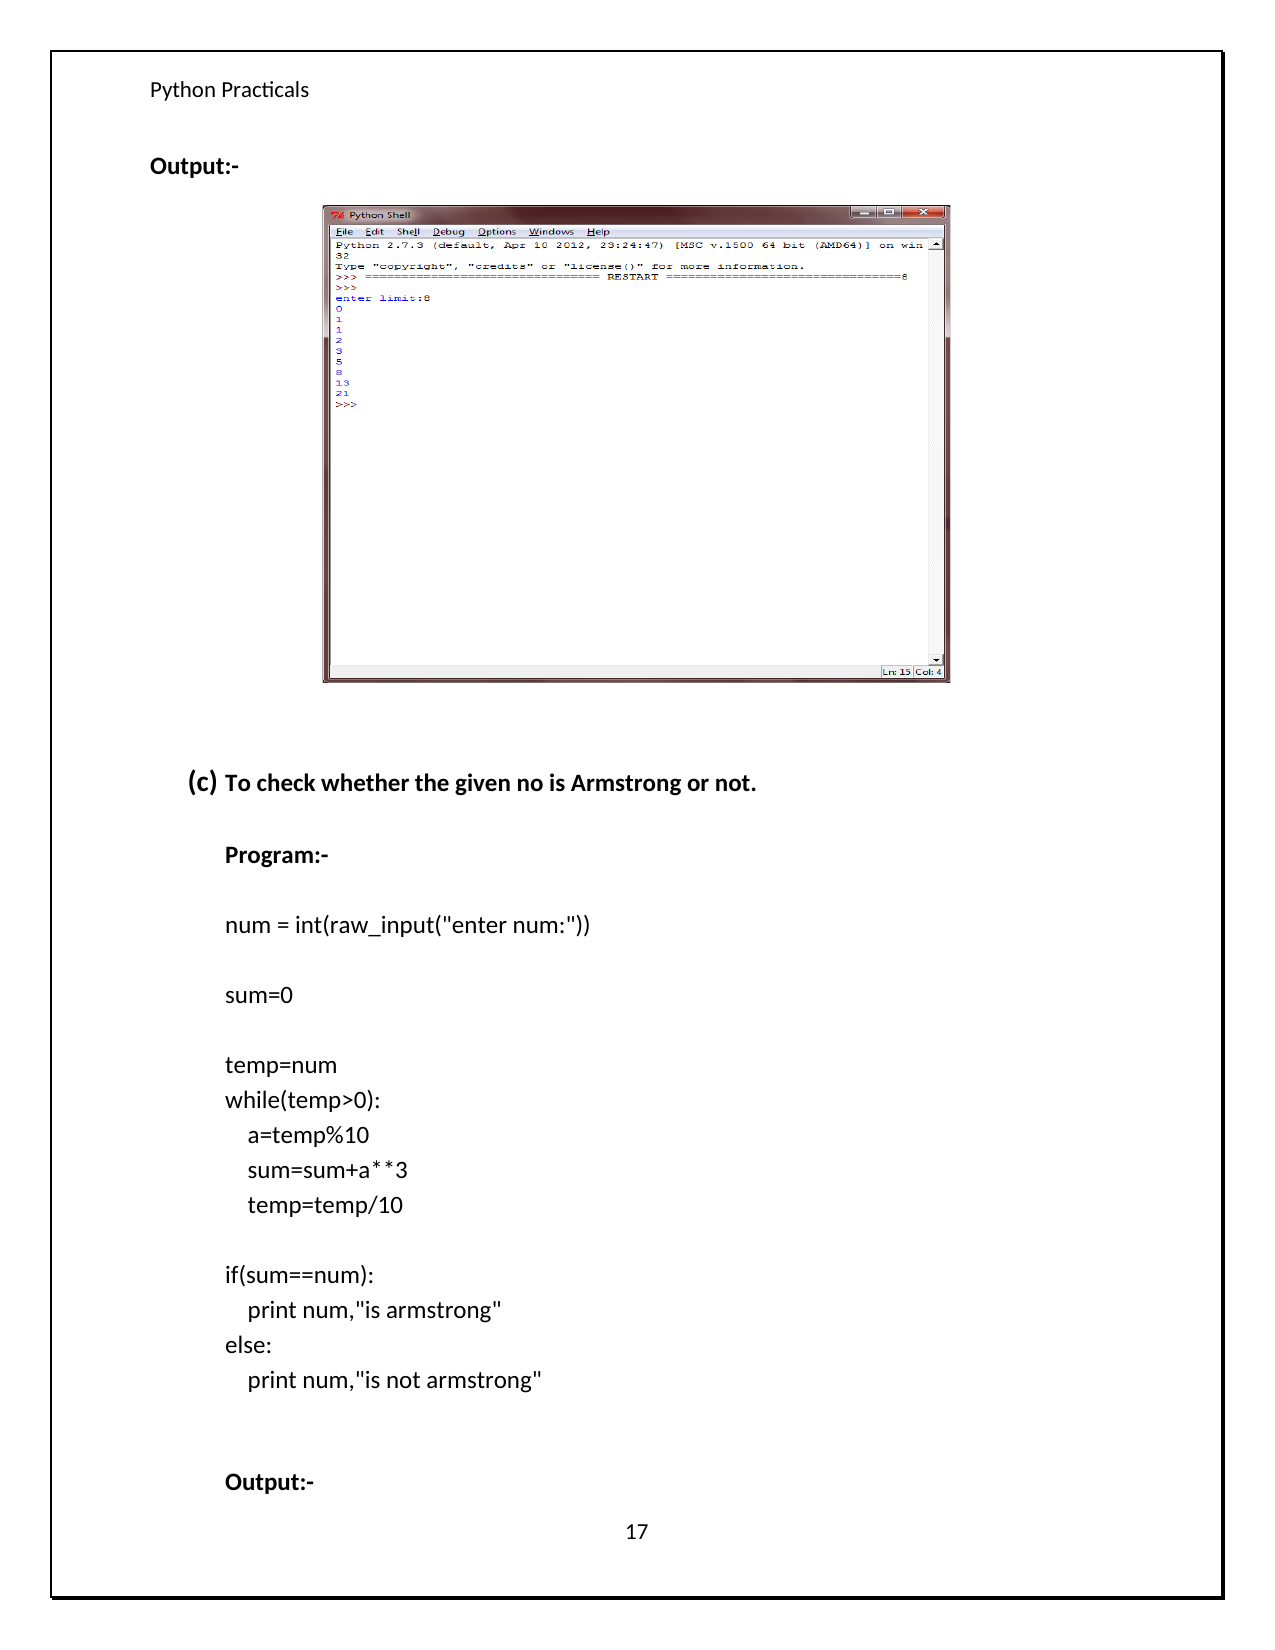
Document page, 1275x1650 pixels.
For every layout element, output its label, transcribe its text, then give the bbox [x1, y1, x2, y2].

list print num,"is not armstrong" [225, 1364, 1123, 1395]
list while(temp>0): [225, 1084, 1123, 1115]
list num = int(raw_input("enter num:")) [225, 909, 1123, 940]
list To check whether the given no is Armstrong or not. [187, 763, 1123, 799]
list sum=0 [225, 979, 1123, 1010]
picture [322, 205, 951, 683]
list a=temp%10 [225, 1119, 1123, 1150]
list else: [225, 1329, 1123, 1360]
text Output:- [150, 150, 1123, 181]
list Output:- [225, 1466, 1123, 1497]
list if(sum==num): [225, 1259, 1123, 1290]
list print num,"is armstrong" [225, 1294, 1123, 1325]
list Program:- [225, 839, 1123, 870]
list temp=temp/10 [225, 1189, 1123, 1220]
list temp=num [225, 1049, 1123, 1080]
list sum=sum+a**3 [225, 1154, 1123, 1185]
